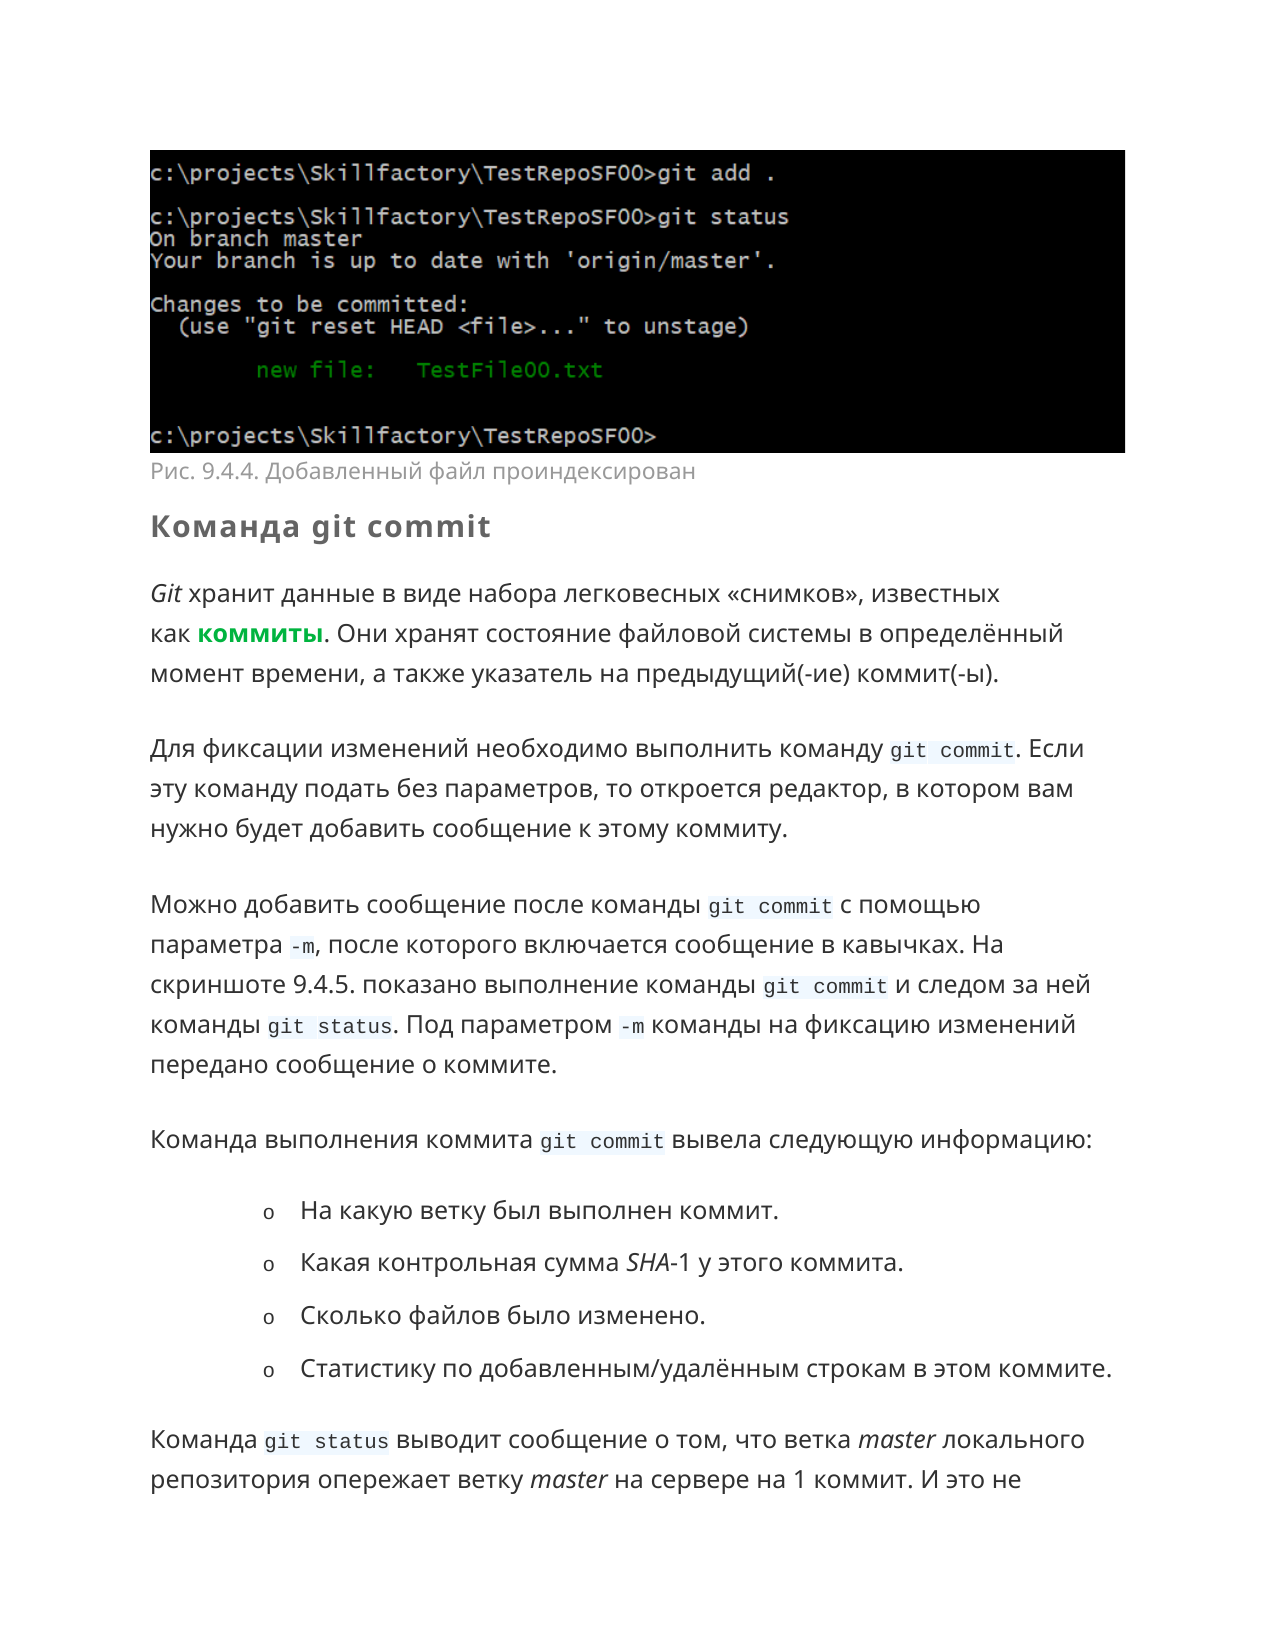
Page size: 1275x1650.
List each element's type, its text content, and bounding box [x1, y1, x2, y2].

picture [150, 150, 1125, 453]
text Можно добавить сообщение после команды git commit с помощью параметра -m, после которого включается сообщение в кавычках. На скриншоте 9.4.5. показано выполнение команды git commit и следом за ней команды git status. Под параметром -m команды на фиксацию изменений передано сообщение о коммите. [150, 881, 1125, 1081]
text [150, 1416, 1125, 1496]
list Какая контрольная сумма SHA-1 у этого коммита. [262, 1244, 1125, 1279]
text Рис. 9.4.4. Добавленный файл проиндексирован [150, 453, 1125, 486]
list Сколько файлов было изменено. [262, 1297, 1125, 1332]
text Git хранит данные в виде набора легковесных «снимков», известных как коммиты. Они хранят состояние файловой системы в определённый момент времени, а также указатель на предыдущий(-ие) коммит(-ы). [150, 570, 1125, 690]
text Команда выполнения коммита git commit вывела следующую информацию: [150, 1116, 1125, 1156]
list Статистику по добавленным/удалённым строкам в этом коммите. [262, 1349, 1125, 1384]
text Команда git commit [150, 505, 1125, 546]
text Для фиксации изменений необходимо выполнить команду git commit. Если эту команду подать без параметров, то откроется редактор, в котором вам нужно будет добавить сообщение к этому коммиту. [150, 725, 1125, 845]
list На какую ветку был выполнен коммит. [262, 1191, 1125, 1226]
